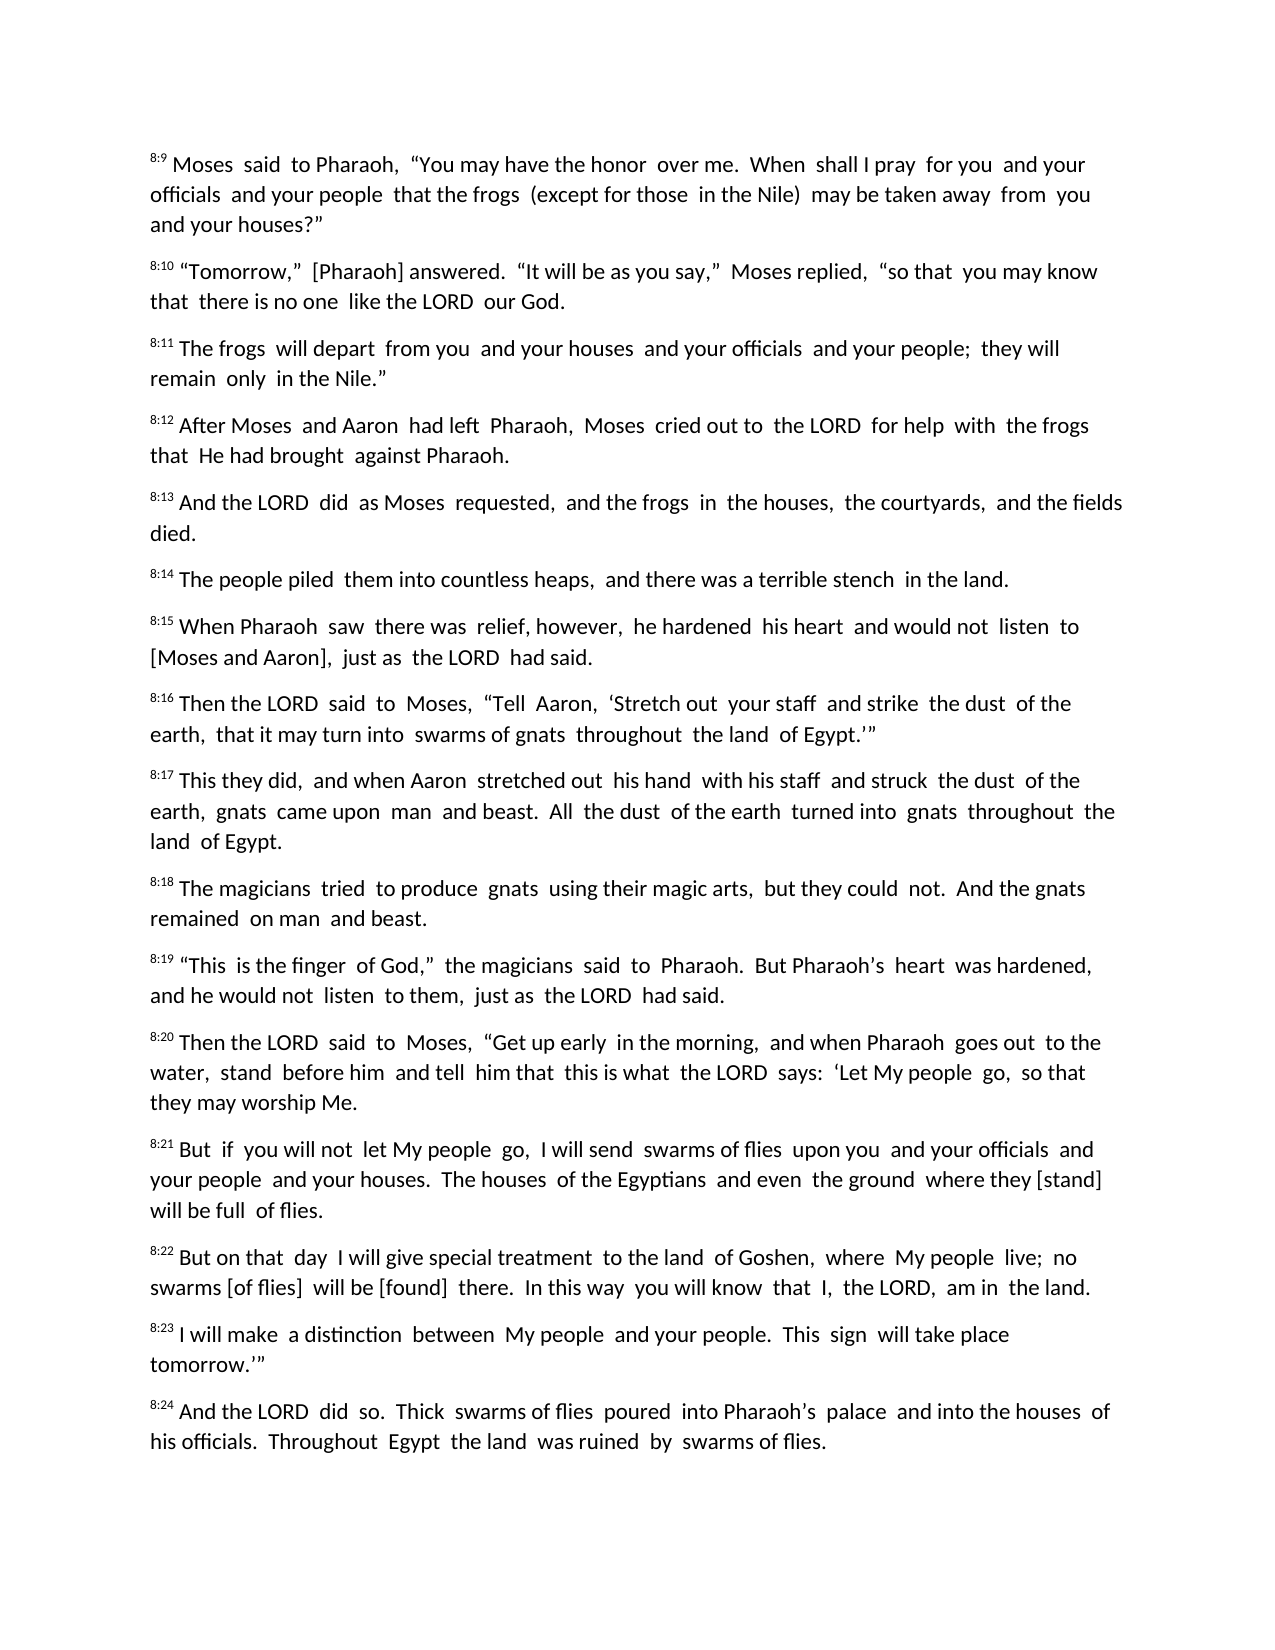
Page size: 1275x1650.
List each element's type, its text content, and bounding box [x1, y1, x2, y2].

text 8:17 This they did, and when Aaron stretched out his hand with his staff and struck the dust of the earth, gnats came upon man and beast. All the dust of the earth turned into gnats throughout the land of Egypt. [150, 767, 1125, 855]
text 8:24 And the LORD did so. Thick swarms of flies poured into Pharaoh’s palace and into the houses of his officials. Throughout Egypt the land was ruined by swarms of flies. [150, 1397, 1125, 1455]
text 8:9 Moses said to Pharaoh, “You may have the honor over me. When shall I pray for you and your officials and your people that the frogs (except for those in the Nile) may be taken away from you and your houses?” [150, 150, 1125, 238]
text 8:16 Then the LORD said to Moses, “Tell Aaron, ‘Stretch out your staff and strike the dust of the earth, that it may turn into swarms of gnats throughout the land of Egypt.’” [150, 689, 1125, 748]
text 8:14 The people piled them into countless heaps, and there was a terrible stench in the land. [150, 566, 1125, 594]
text 8:18 The magicians tried to produce gnats using their magic arts, but they could not. And the gnats remained on man and beast. [150, 874, 1125, 932]
text 8:21 But if you will not let My people go, I will send swarms of flies upon you and your officials and your people and your houses. The houses of the Egyptians and even the ground where they [stand] will be full of flies. [150, 1135, 1125, 1224]
text 8:13 And the LORD did as Moses requested, and the frogs in the houses, the courtyards, and the fields died. [150, 488, 1125, 547]
text 8:15 When Pharaoh saw there was relief, however, he hardened his heart and would not listen to [Moses and Aaron], just as the LORD had said. [150, 612, 1125, 671]
text 8:10 “Tomorrow,” [Pharaoh] answered. “It will be as you say,” Moses replied, “so that you may know that there is no one like the LORD our God. [150, 257, 1125, 316]
text 8:20 Then the LORD said to Moses, “Get up early in the morning, and when Pharaoh goes out to the water, stand before him and tell him that this is what the LORD says: ‘Let My people go, so that they may worship Me. [150, 1028, 1125, 1117]
text 8:22 But on that day I will give special treatment to the land of Goshen, where My people live; no swarms [of flies] will be [found] there. In this way you will know that I, the LORD, am in the land. [150, 1243, 1125, 1301]
text 8:19 “This is the finger of God,” the magicians said to Pharaoh. But Pharaoh’s heart was hardened, and he would not listen to them, just as the LORD had said. [150, 951, 1125, 1009]
text 8:12 After Moses and Aaron had left Pharaoh, Moses cried out to the LORD for help with the frogs that He had brought against Pharaoh. [150, 411, 1125, 470]
text 8:23 I will make a distinction between My people and your people. This sign will take place tomorrow.’” [150, 1320, 1125, 1378]
text 8:11 The frogs will depart from you and your houses and your officials and your people; they will remain only in the Nile.” [150, 334, 1125, 393]
